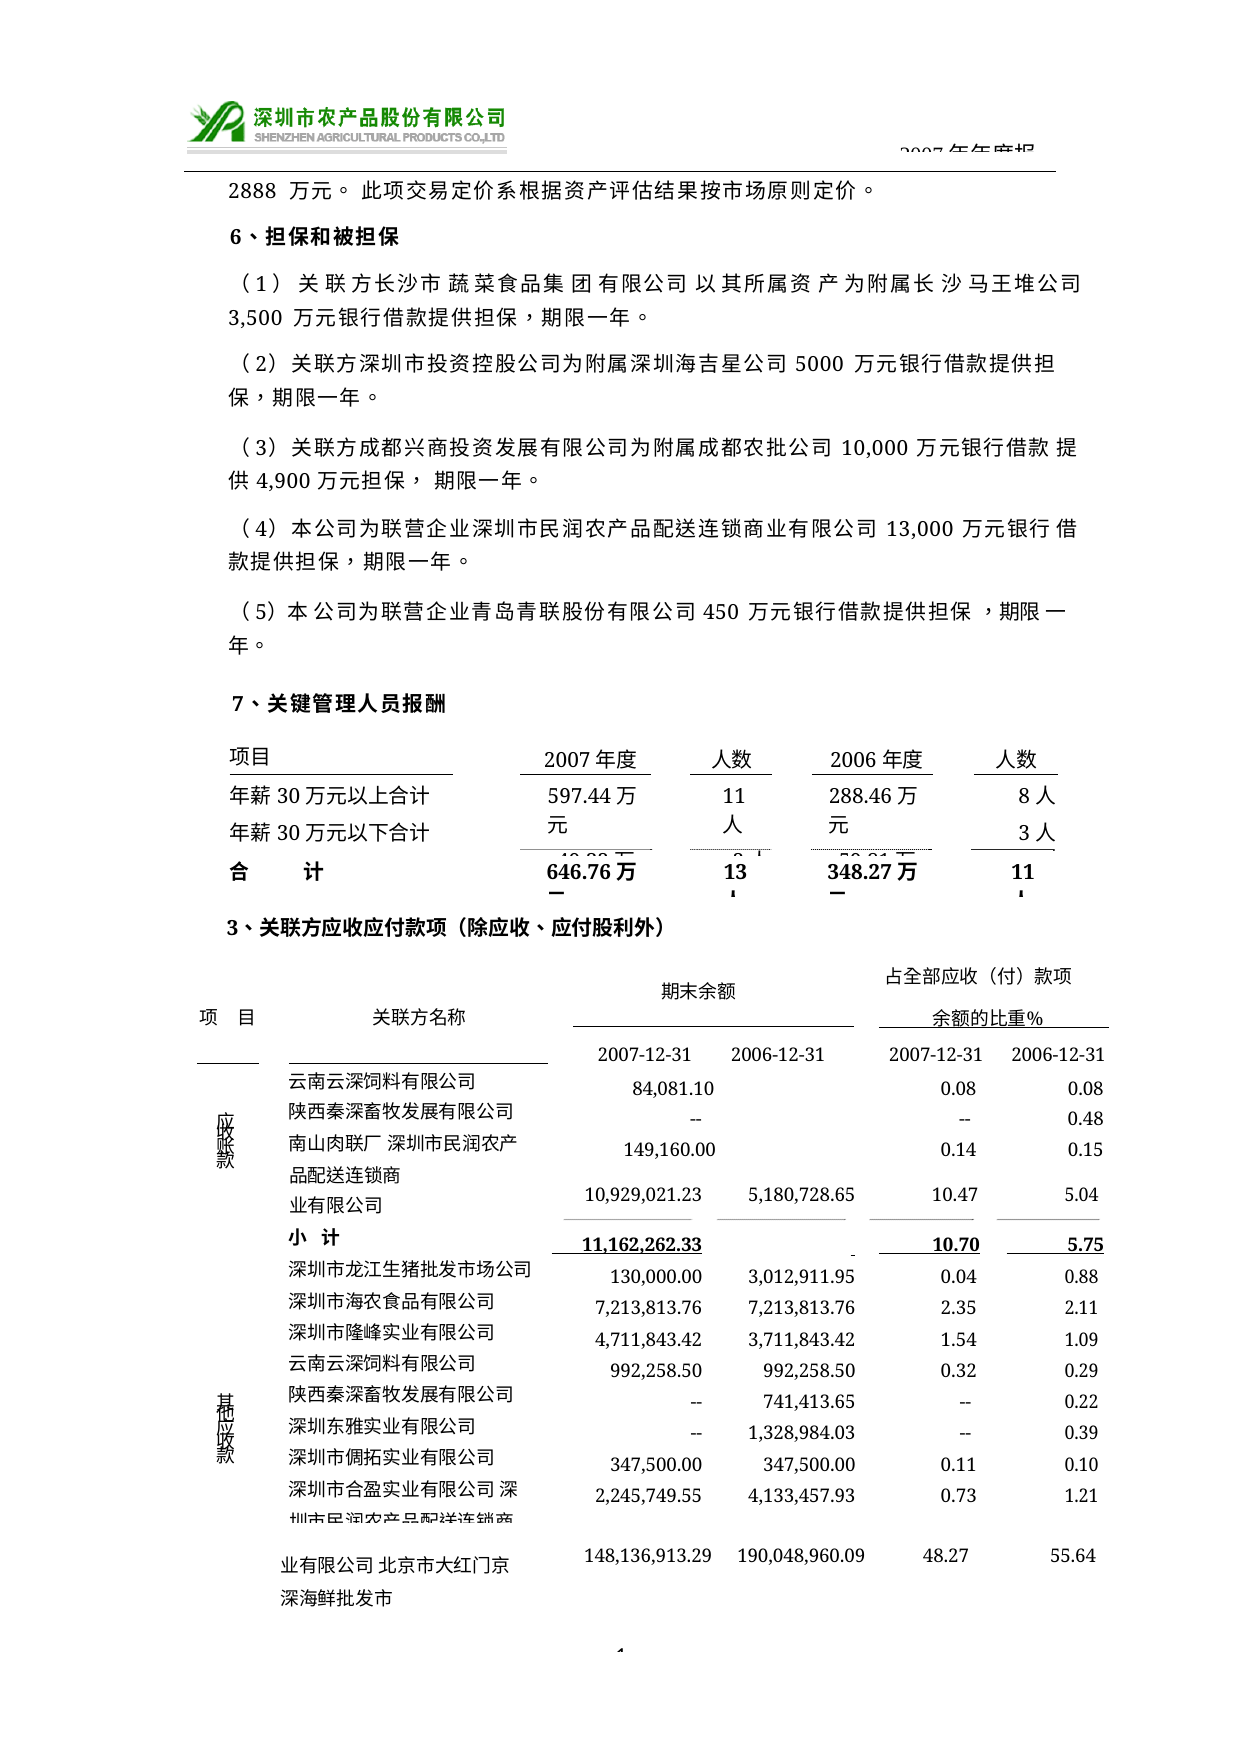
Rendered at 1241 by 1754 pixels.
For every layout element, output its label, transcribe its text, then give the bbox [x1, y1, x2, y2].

text 148,136,913.29 190,048,960.09 48.27 55.64 [584, 1543, 1240, 1568]
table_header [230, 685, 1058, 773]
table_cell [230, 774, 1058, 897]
text 期末余额 [173, 978, 736, 1004]
text 业有限公司 北京市大红门京深海鲜批发市 [280, 1553, 526, 1610]
text 3,500 万元银行借款提供担保，期限一年。 [228, 303, 1091, 331]
picture [562, 1218, 1102, 1223]
text （ 5）本 公司为联营企业青岛青联股份有限公司 450 万元银行借款提供担保 ，期限 一 年。 [228, 597, 1091, 659]
text （ 1 ） 关 联 方长沙市 蔬 菜食品集 团 有限公司 以 其所属资 产 为附属长 沙 马王堆公司 [229, 269, 1091, 297]
text 6、担保和被担保 [229, 222, 1091, 251]
text （ 4）本公司为联营企业深圳市民润农产品配送连锁商业有限公司 13,000 万元银行 借款提供担保，期限一年。 [228, 514, 1091, 576]
text 2888 万元。 此项交易定价系根据资产评估结果按市场原则定价。 [228, 176, 1091, 204]
text （ 3）关联方成都兴商投资发展有限公司为附属成都农批公司 10,000 万元银行借款 提供 4,900 万元担保， 期限一年。 [228, 433, 1091, 495]
text 3、关联方应收应付款项（除应收、应付股利外） [227, 913, 1091, 941]
text 占全部应收（付）款项 [884, 963, 1240, 988]
text （ 2）关联方深圳市投资控股公司为附属深圳海吉星公司 5000 万元银行借款提供担 保，期限一年。 [228, 349, 1091, 411]
picture [187, 99, 507, 154]
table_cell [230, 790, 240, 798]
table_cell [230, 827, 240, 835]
